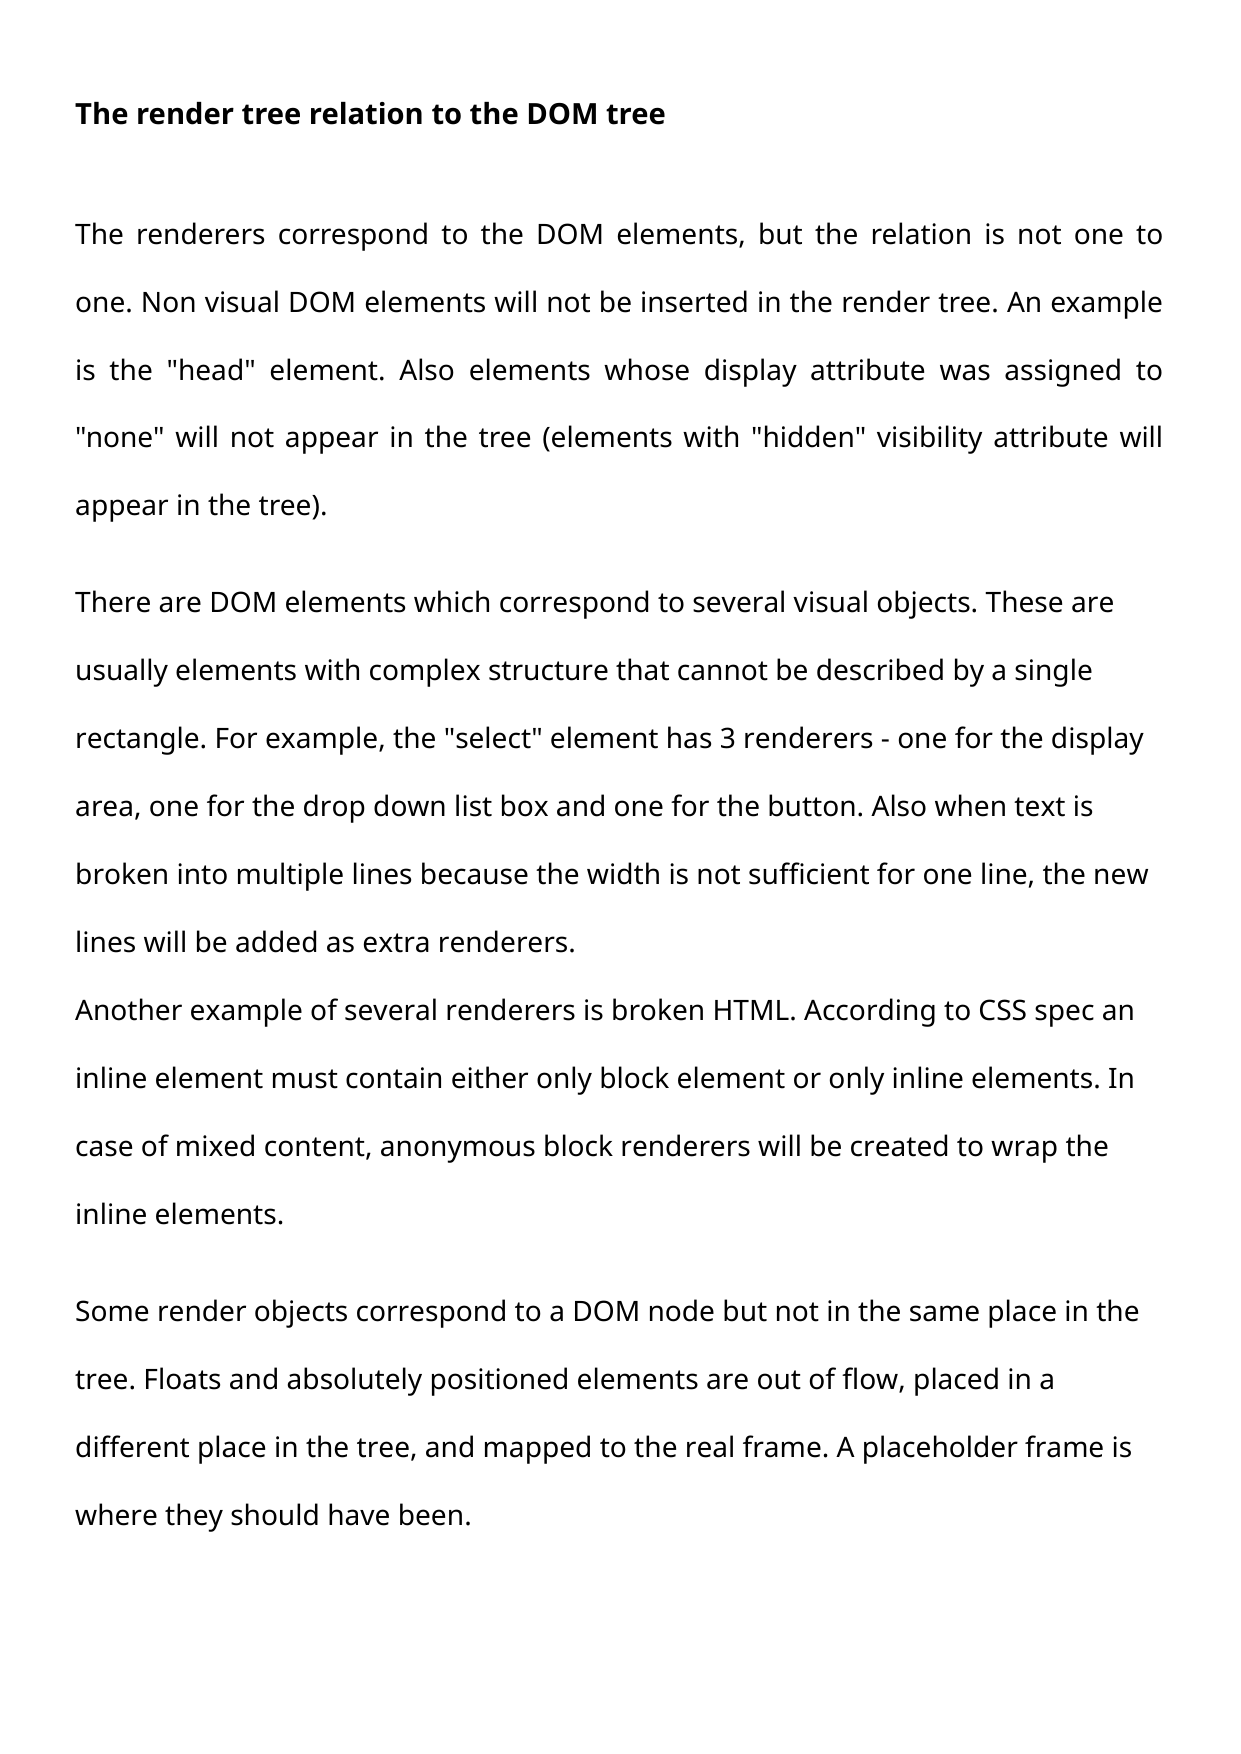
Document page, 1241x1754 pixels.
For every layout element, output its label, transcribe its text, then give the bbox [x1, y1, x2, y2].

text The renderers correspond to the DOM elements, but the relation is not one to one. Non visual DOM elements will not be inserted in the render tree. An example is the "head" element. Also elements whose display attribute was assigned to "none" will not appear in the tree (elements with "hidden" visibility attribute will appear in the tree). [75, 199, 1165, 539]
text There are DOM elements which correspond to several visual objects. These are usually elements with complex structure that cannot be described by a single rectangle. For example, the "select" element has 3 renderers - one for the display area, one for the drop down list box and one for the button. Also when text is broken into multiple lines because the width is not sufficient for one line, the new lines will be added as extra renderers. Another example of several renderers is broken HTML. According to CSS spec an inline element must contain either only block element or only inline elements. In case of mixed content, anonymous block renderers will be created to wrap the inline elements. [75, 568, 1165, 1247]
subtitle The render tree relation to the DOM tree [75, 79, 1165, 147]
text Some render objects correspond to a DOM node but not in the same place in the tree. Floats and absolutely positioned elements are out of flow, placed in a different place in the tree, and mapped to the real frame. A placeholder frame is where they should have been. [75, 1276, 1165, 1548]
